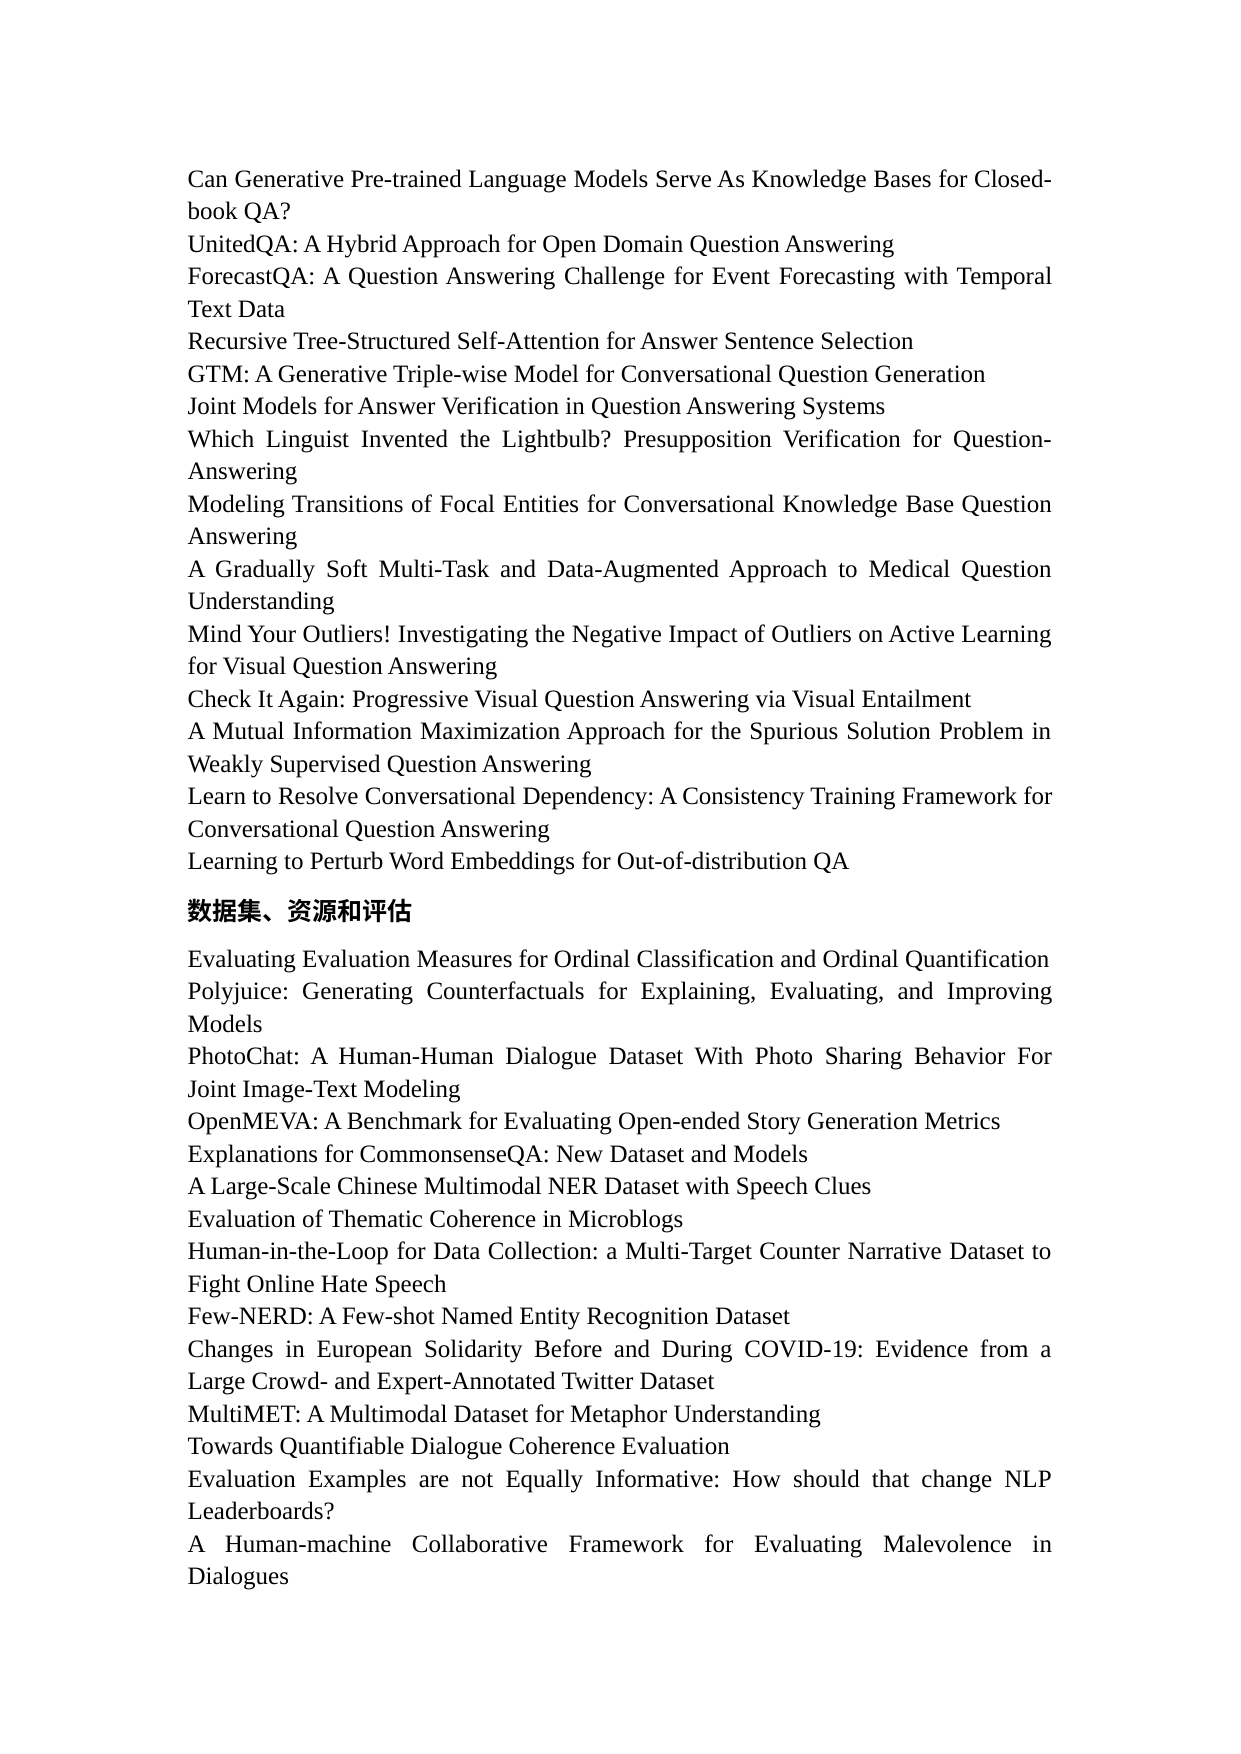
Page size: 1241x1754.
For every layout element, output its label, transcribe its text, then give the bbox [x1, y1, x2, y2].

text MultiMET: A Multimodal Dataset for Metaphor Understanding [187, 1397, 1053, 1429]
text Explanations for CommonsenseQA: New Dataset and Models [187, 1137, 1053, 1169]
text GTM: A Generative Triple-wise Model for Conversational Question Generation [187, 357, 1053, 389]
text Changes in European Solidarity Before and During COVID-19: Evidence from a Large Crowd- and Expert-Annotated Twitter Dataset [187, 1332, 1053, 1397]
text A Human-machine Collaborative Framework for Evaluating Malevolence in Dialogues [187, 1527, 1053, 1592]
text PhotoChat: A Human-Human Dialogue Dataset With Photo Sharing Behavior For Joint Image-Text Modeling [187, 1039, 1053, 1104]
text A Gradually Soft Multi-Task and Data-Augmented Approach to Medical Question Understanding [187, 552, 1053, 617]
text OpenMEVA: A Benchmark for Evaluating Open-ended Story Generation Metrics [187, 1104, 1053, 1137]
text Evaluating Evaluation Measures for Ordinal Classification and Ordinal Quantification [187, 942, 1053, 974]
text Learning to Perturb Word Embeddings for Out-of-distribution QA [187, 844, 1053, 877]
text A Mutual Information Maximization Approach for the Spurious Solution Problem in Weakly Supervised Question Answering [187, 714, 1053, 779]
text Human-in-the-Loop for Data Collection: a Multi-Target Counter Narrative Dataset to Fight Online Hate Speech [187, 1234, 1053, 1299]
text Modeling Transitions of Focal Entities for Conversational Knowledge Base Question Answering [187, 487, 1053, 552]
text Joint Models for Answer Verification in Question Answering Systems [187, 389, 1053, 422]
text Evaluation of Thematic Coherence in Microblogs [187, 1202, 1053, 1234]
text Mind Your Outliers! Investigating the Negative Impact of Outliers on Active Learning for Visual Question Answering [187, 617, 1053, 682]
text Polyjuice: Generating Counterfactuals for Explaining, Evaluating, and Improving Models [187, 974, 1053, 1039]
text Check It Again: Progressive Visual Question Answering via Visual Entailment [187, 682, 1053, 714]
text UnitedQA: A Hybrid Approach for Open Domain Question Answering [187, 227, 1053, 259]
text Recursive Tree-Structured Self-Attention for Answer Sentence Selection [187, 324, 1053, 357]
text ForecastQA: A Question Answering Challenge for Event Forecasting with Temporal Text Data [187, 259, 1053, 324]
text Towards Quantifiable Dialogue Coherence Evaluation [187, 1429, 1053, 1462]
text Which Linguist Invented the Lightbulb? Presupposition Verification for Question-Answering [187, 422, 1053, 487]
text Can Generative Pre-trained Language Models Serve As Knowledge Bases for Closed-book QA? [187, 162, 1053, 227]
text 数据集、资源和评估 [187, 877, 1053, 942]
text A Large-Scale Chinese Multimodal NER Dataset with Speech Clues [187, 1169, 1053, 1202]
text Learn to Resolve Conversational Dependency: A Consistency Training Framework for Conversational Question Answering [187, 779, 1053, 844]
text Few-NERD: A Few-shot Named Entity Recognition Dataset [187, 1299, 1053, 1332]
text Evaluation Examples are not Equally Informative: How should that change NLP Leaderboards? [187, 1462, 1053, 1527]
